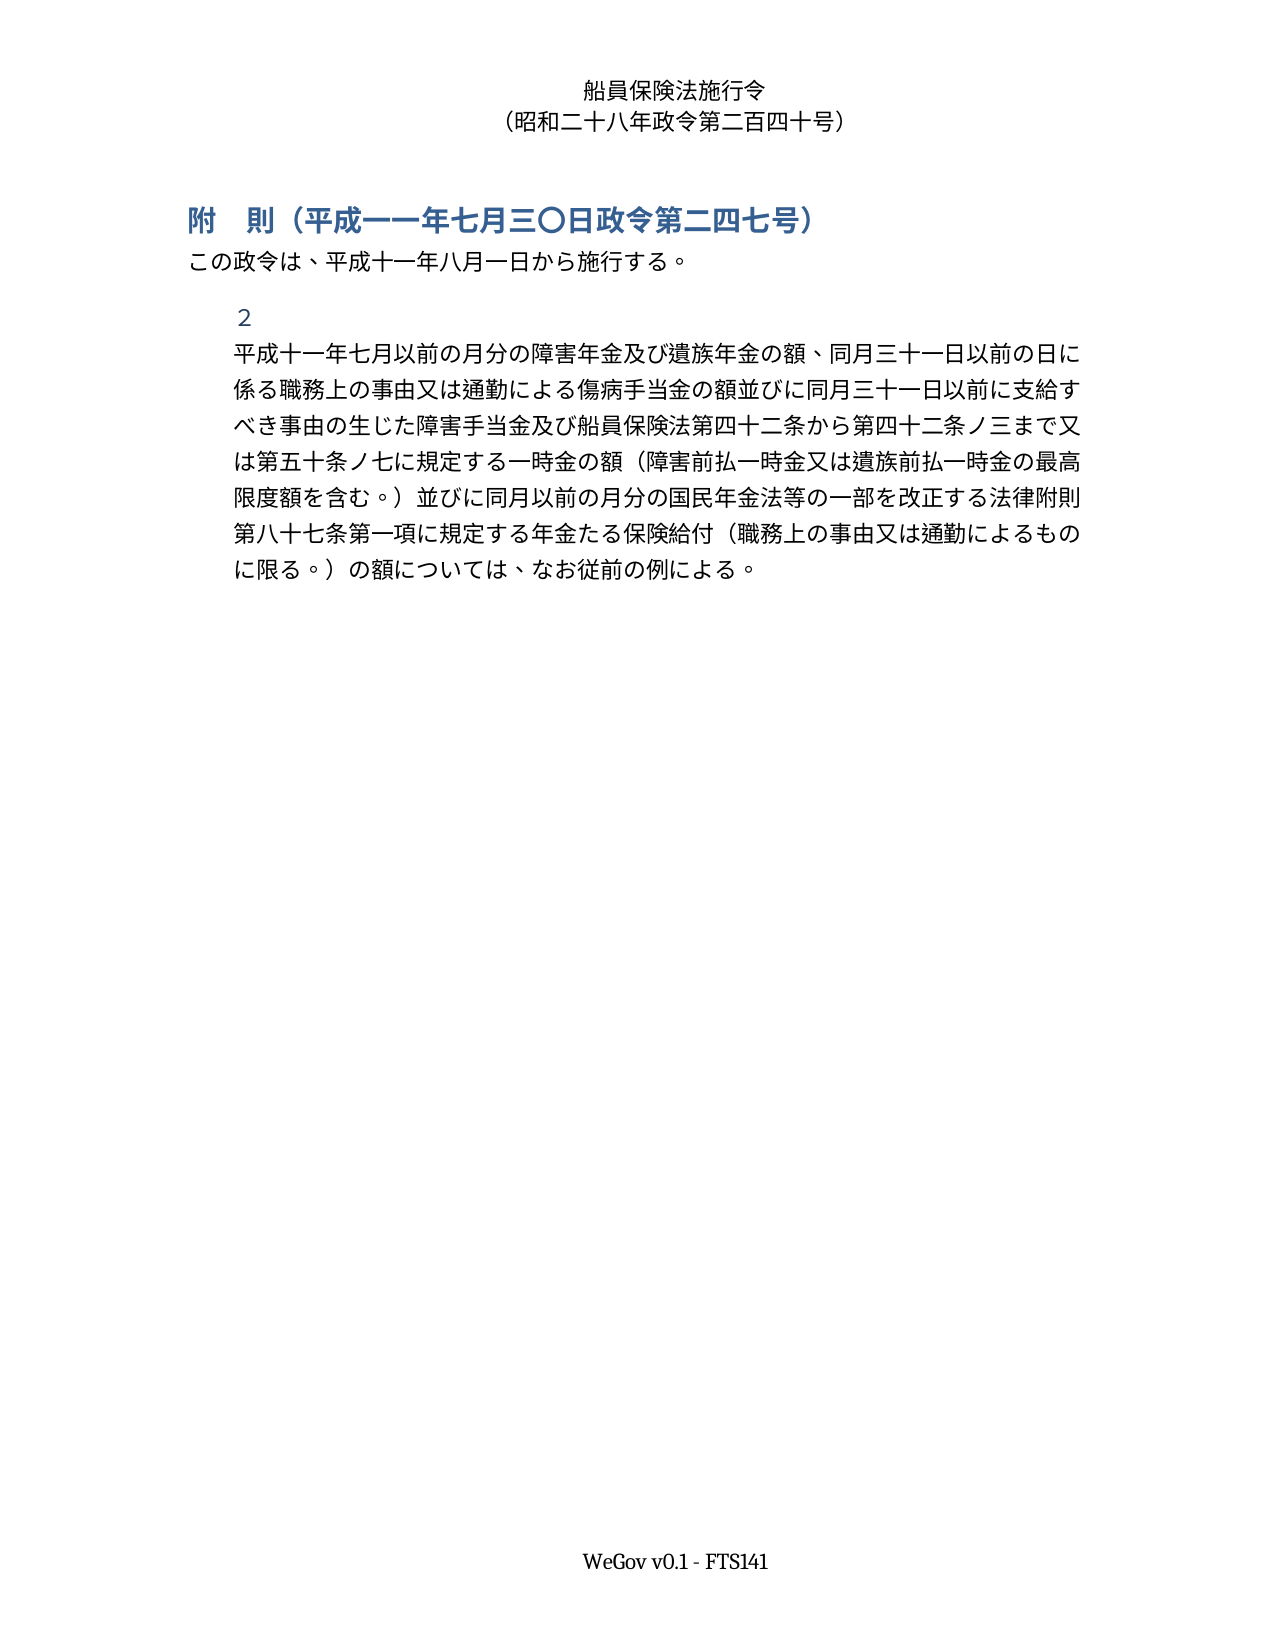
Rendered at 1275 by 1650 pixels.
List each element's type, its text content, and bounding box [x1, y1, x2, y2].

text この政令は、平成十一年八月一日から施行する。 [187, 246, 1087, 277]
subtitle 附 則（平成一一年七月三〇日政令第二四七号） [187, 200, 1087, 240]
subtitle ２ [233, 302, 1087, 334]
text 平成十一年七月以前の月分の障害年金及び遺族年金の額、同月三十一日以前の日に係る職務上の事由又は通勤による傷病手当金の額並びに同月三十一日以前に支給すべき事由の生じた障害手当金及び船員保険法第四十二条から第四十二条ノ三まで又は第五十条ノ七に規定する一時金の額（障害前払一時金又は遺族前払一時金の最高限度額を含む。）並びに同月以前の月分の国民年金法等の一部を改正する法律附則第八十七条第一項に規定する年金たる保険給付（職務上の事由又は通勤によるものに限る。）の額については、なお従前の例による。 [233, 338, 1087, 585]
